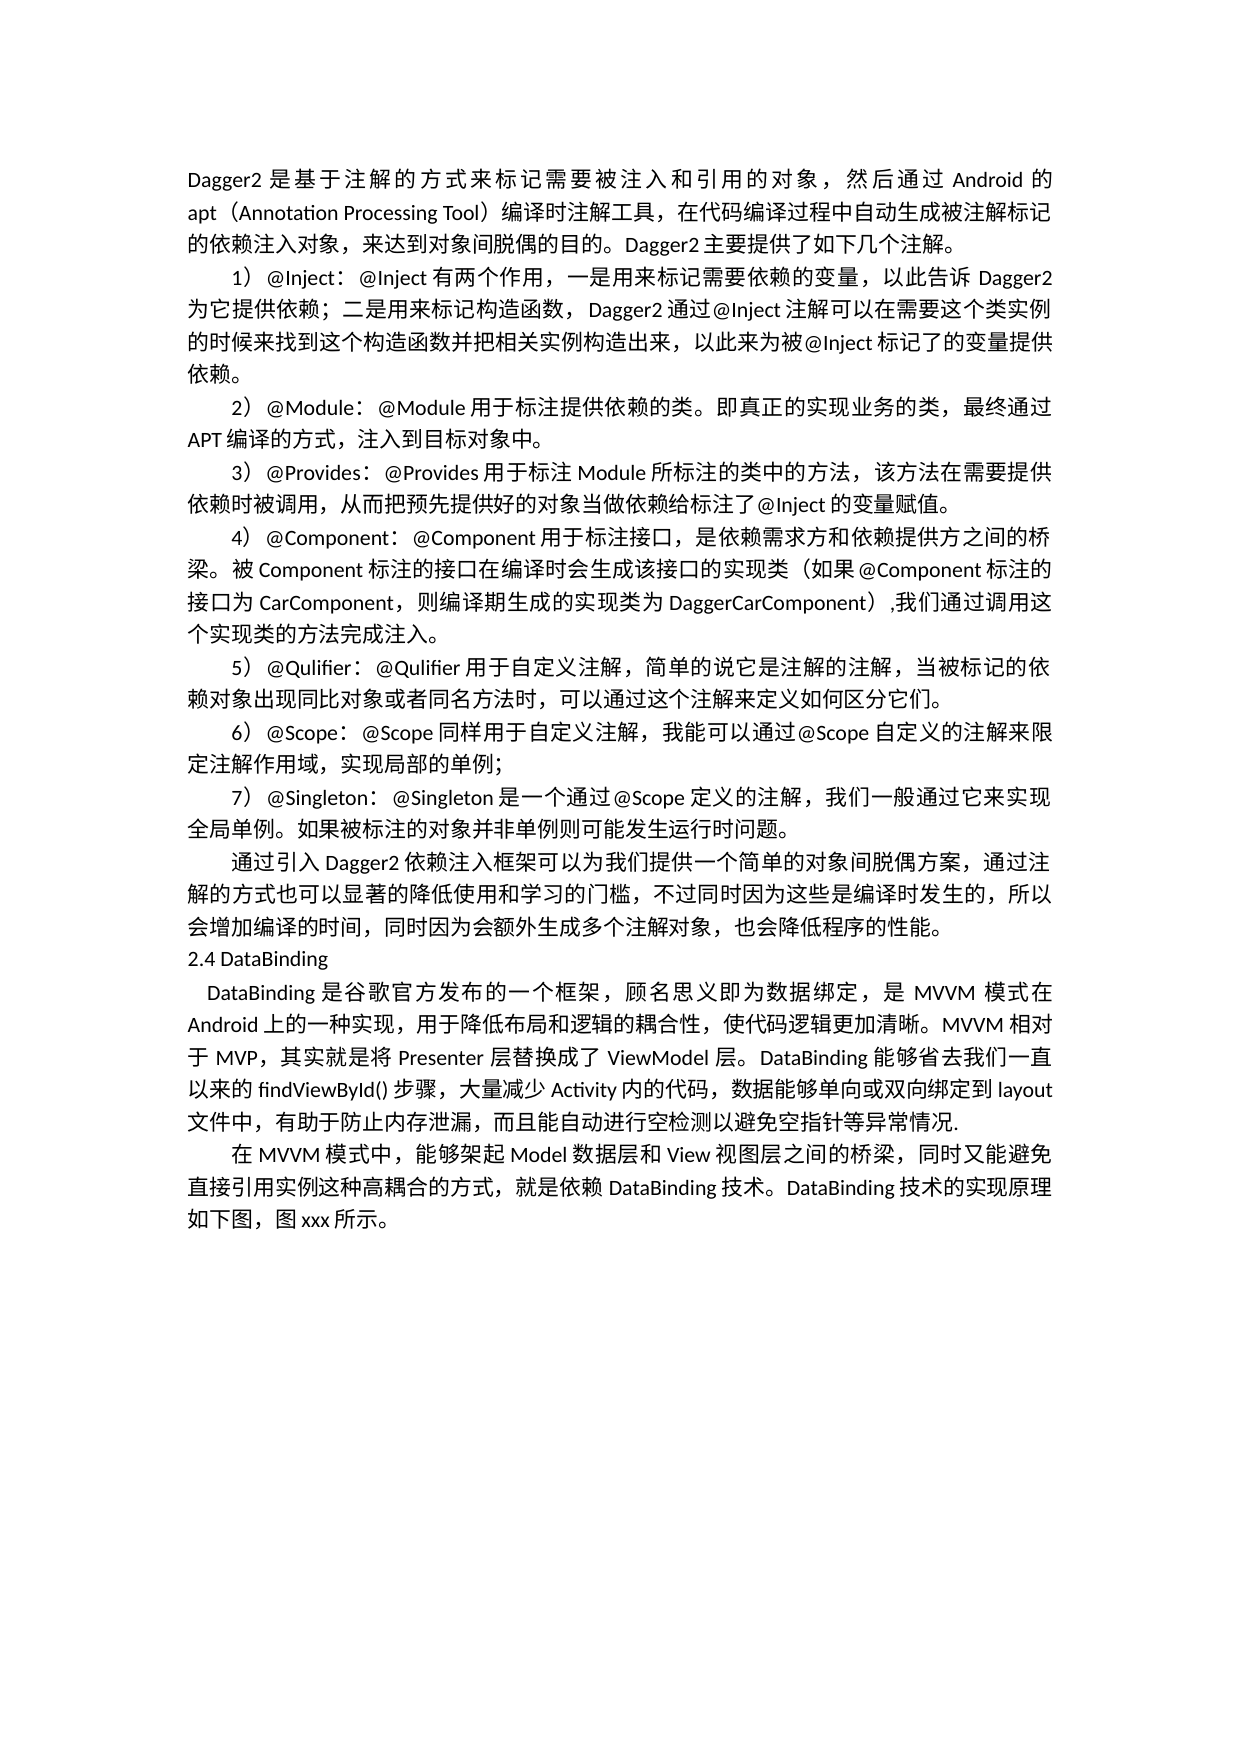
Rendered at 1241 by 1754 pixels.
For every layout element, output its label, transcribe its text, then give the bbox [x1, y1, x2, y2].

text Dagger2是基于注解的方式来标记需要被注入和引用的对象，然后通过Android的apt（Annotation Processing Tool）编译时注解工具，在代码编译过程中自动生成被注解标记的依赖注入对象，来达到对象间脱偶的目的。Dagger2主要提供了如下几个注解。 [187, 162, 1053, 259]
text 在MVVM模式中，能够架起Model数据层和View视图层之间的桥梁，同时又能避免直接引用实例这种高耦合的方式，就是依赖DataBinding技术。DataBinding技术的实现原理如下图，图xxx所示。 [187, 1137, 1053, 1234]
text 7）@Singleton：@Singleton是一个通过@Scope定义的注解，我们一般通过它来实现全局单例。如果被标注的对象并非单例则可能发生运行时问题。 [187, 779, 1053, 844]
text 3）@Provides：@Provides用于标注Module所标注的类中的方法，该方法在需要提供依赖时被调用，从而把预先提供好的对象当做依赖给标注了@Inject的变量赋值。 [187, 454, 1053, 519]
text 5）@Qulifier：@Qulifier用于自定义注解，简单的说它是注解的注解，当被标记的依赖对象出现同比对象或者同名方法时，可以通过这个注解来定义如何区分它们。 [187, 649, 1053, 714]
text 4）@Component：@Component用于标注接口，是依赖需求方和依赖提供方之间的桥梁。被Component标注的接口在编译时会生成该接口的实现类（如果@Component标注的接口为CarComponent，则编译期生成的实现类为DaggerCarComponent）,我们通过调用这个实现类的方法完成注入。 [187, 519, 1053, 649]
text 2.4 DataBinding [187, 942, 1053, 974]
text 通过引入Dagger2依赖注入框架可以为我们提供一个简单的对象间脱偶方案，通过注解的方式也可以显著的降低使用和学习的门槛，不过同时因为这些是编译时发生的，所以会增加编译的时间，同时因为会额外生成多个注解对象，也会降低程序的性能。 [187, 844, 1053, 942]
text DataBinding是谷歌官方发布的一个框架，顾名思义即为数据绑定，是 MVVM 模式在 Android 上的一种实现，用于降低布局和逻辑的耦合性，使代码逻辑更加清晰。MVVM 相对于 MVP，其实就是将 Presenter 层替换成了 ViewModel 层。DataBinding 能够省去我们一直以来的 findViewById() 步骤，大量减少Activity内的代码，数据能够单向或双向绑定到layout文件中，有助于防止内存泄漏，而且能自动进行空检测以避免空指针等异常情况. [187, 974, 1053, 1137]
text 1）@Inject：@Inject有两个作用，一是用来标记需要依赖的变量，以此告诉Dagger2为它提供依赖；二是用来标记构造函数，Dagger2通过@Inject注解可以在需要这个类实例的时候来找到这个构造函数并把相关实例构造出来，以此来为被@Inject标记了的变量提供依赖。 [187, 259, 1053, 389]
text 6）@Scope：@Scope同样用于自定义注解，我能可以通过@Scope自定义的注解来限定注解作用域，实现局部的单例； [187, 714, 1053, 779]
text 2）@Module：@Module用于标注提供依赖的类。即真正的实现业务的类，最终通过APT编译的方式，注入到目标对象中。 [187, 389, 1053, 454]
